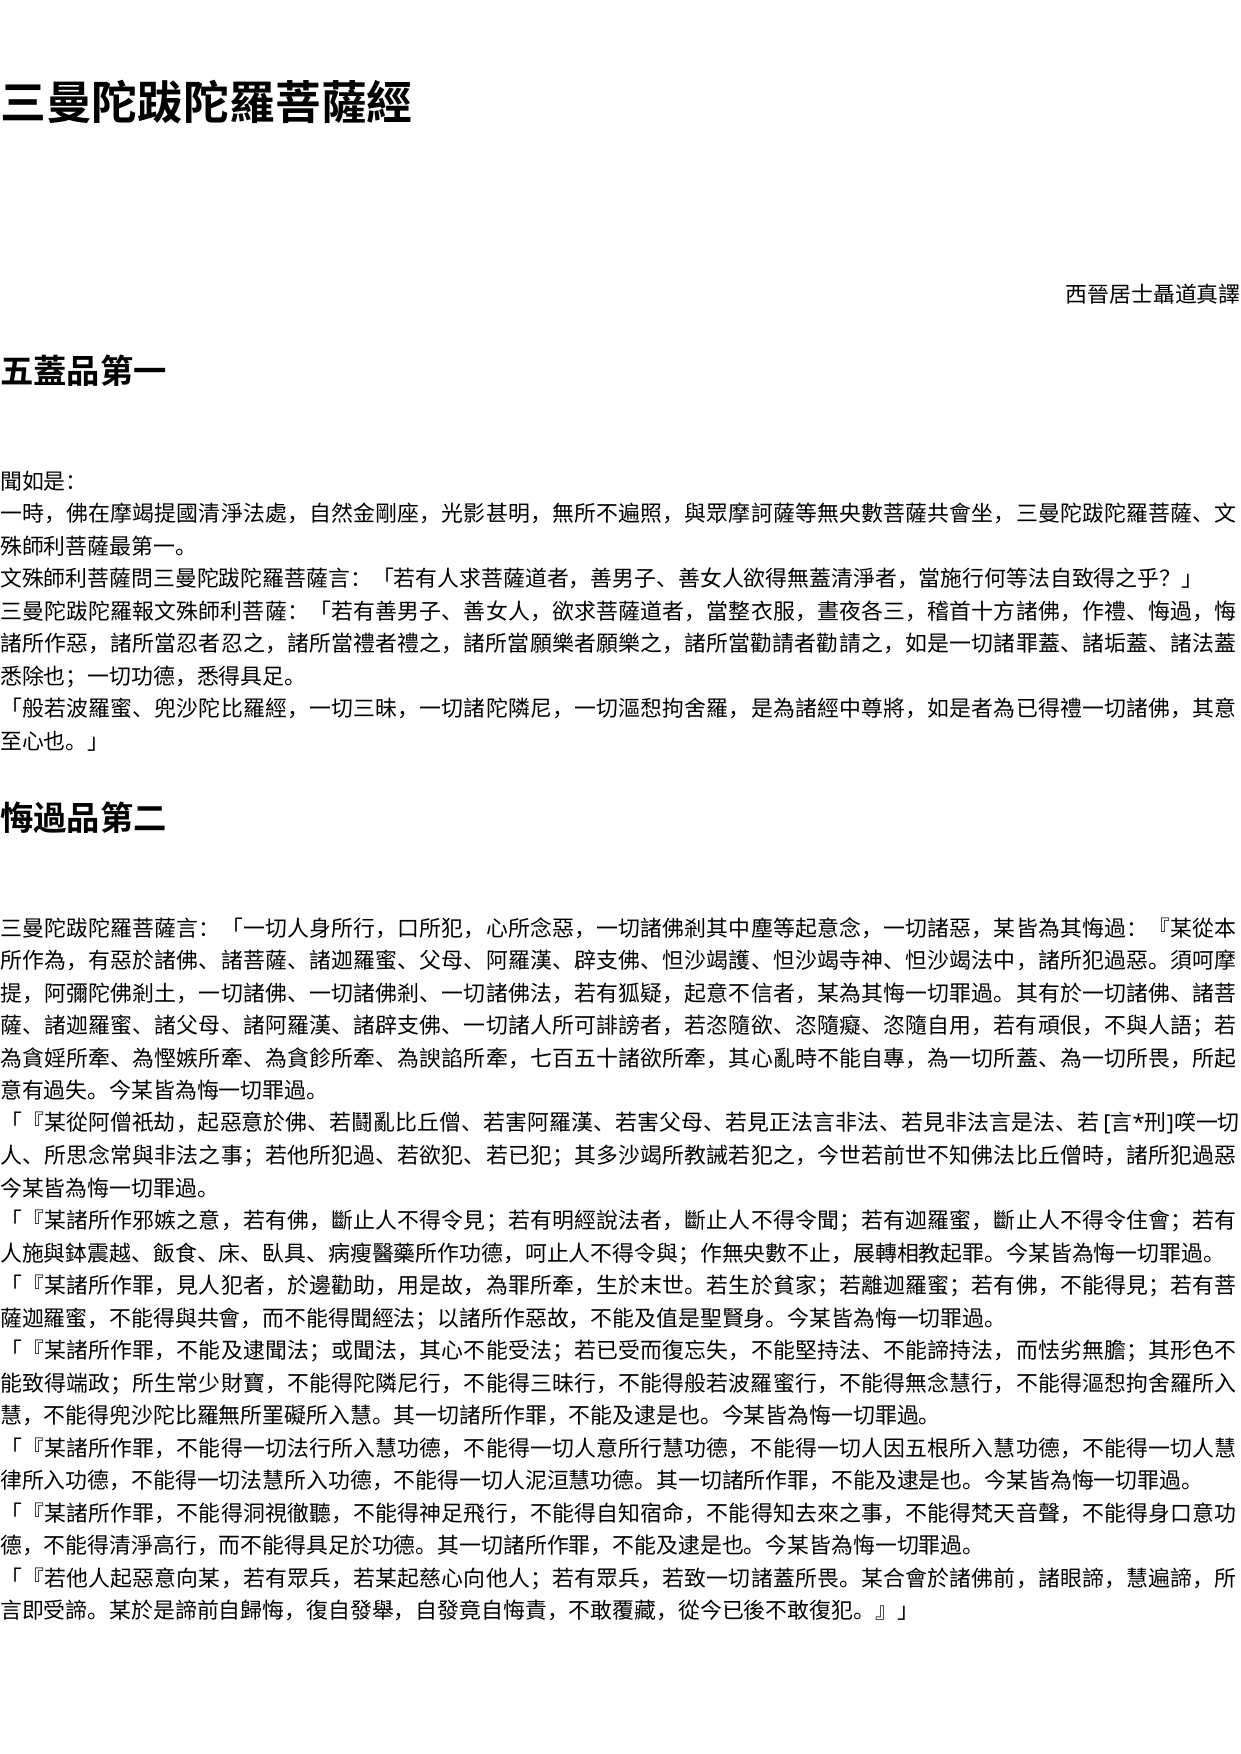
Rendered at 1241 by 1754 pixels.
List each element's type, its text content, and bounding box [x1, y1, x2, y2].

text 一時，佛在摩竭提國清淨法處，自然金剛座，光影甚明，無所不遍照，與眾摩訶薩等無央數菩薩共會坐，三曼陀跋陀羅菩薩、文殊師利菩薩最第一。 [0, 496, 1240, 561]
subtitle 五蓋品第一 [0, 336, 1240, 401]
subtitle 三曼陀跋陀羅菩薩經 [0, 51, 1240, 149]
text 文殊師利菩薩問三曼陀跋陀羅菩薩言：「若有人求菩薩道者，善男子、善女人欲得無蓋清淨者，當施行何等法自致得之乎？」 [0, 561, 1240, 593]
text 「『某諸所作罪，不能得一切法行所入慧功德，不能得一切人意所行慧功德，不能得一切人因五根所入慧功德，不能得一切人慧律所入功德，不能得一切法慧所入功德，不能得一切人泥洹慧功德。其一切諸所作罪，不能及逮是也。今某皆為悔一切罪過。 [0, 1430, 1240, 1495]
text 「般若波羅蜜、兜沙陀比羅經，一切三昧，一切諸陀隣尼，一切漚惒拘舍羅，是為諸經中尊將，如是者為已得禮一切諸佛，其意至心也。」 [0, 691, 1240, 756]
text 三曼陀跋陀羅報文殊師利菩薩：「若有善男子、善女人，欲求菩薩道者，當整衣服，晝夜各三，稽首十方諸佛，作禮、悔過，悔諸所作惡，諸所當忍者忍之，諸所當禮者禮之，諸所當願樂者願樂之，諸所當勸請者勸請之，如是一切諸罪蓋、諸垢蓋、諸法蓋悉除也；一切功德，悉得具足。 [0, 593, 1240, 691]
text 西晉居士聶道真譯 [0, 277, 1240, 309]
text 「『某諸所作罪，不能得洞視徹聽，不能得神足飛行，不能得自知宿命，不能得知去來之事，不能得梵天音聲，不能得身口意功德，不能得清淨高行，而不能得具足於功德。其一切諸所作罪，不能及逮是也。今某皆為悔一切罪過。 [0, 1495, 1240, 1560]
text 聞如是： [0, 463, 1240, 496]
subtitle 悔過品第二 [0, 783, 1240, 848]
text 「『某諸所作邪嫉之意，若有佛，斷止人不得令見；若有明經說法者，斷止人不得令聞；若有迦羅蜜，斷止人不得令住會；若有人施與鉢震越、飯食、床、臥具、病瘦醫藥所作功德，呵止人不得令與；作無央數不止，展轉相教起罪。今某皆為悔一切罪過。 [0, 1203, 1240, 1268]
text 「『若他人起惡意向某，若有眾兵，若某起慈心向他人；若有眾兵，若致一切諸蓋所畏。某合會於諸佛前，諸眼諦，慧遍諦，所言即受諦。某於是諦前自歸悔，復自發舉，自發竟自悔責，不敢覆藏，從今已後不敢復犯。』」 [0, 1560, 1240, 1625]
text 「『某從阿僧祇劫，起惡意於佛、若鬪亂比丘僧、若害阿羅漢、若害父母、若見正法言非法、若見非法言是法、若[言*刑]㗛一切人、所思念常與非法之事；若他所犯過、若欲犯、若已犯；其多沙竭所教誡若犯之，今世若前世不知佛法比丘僧時，諸所犯過惡。今某皆為悔一切罪過。 [0, 1105, 1240, 1203]
text 「『某諸所作罪，不能及逮聞法；或聞法，其心不能受法；若已受而復忘失，不能堅持法、不能諦持法，而怯劣無膽；其形色不能致得端政；所生常少財寶，不能得陀隣尼行，不能得三昧行，不能得般若波羅蜜行，不能得無念慧行，不能得漚惒拘舍羅所入慧，不能得兜沙陀比羅無所罣礙所入慧。其一切諸所作罪，不能及逮是也。今某皆為悔一切罪過。 [0, 1333, 1240, 1430]
text 「『某諸所作罪，見人犯者，於邊勸助，用是故，為罪所牽，生於末世。若生於貧家；若離迦羅蜜；若有佛，不能得見；若有菩薩迦羅蜜，不能得與共會，而不能得聞經法；以諸所作惡故，不能及值是聖賢身。今某皆為悔一切罪過。 [0, 1268, 1240, 1333]
text 三曼陀跋陀羅菩薩言：「一切人身所行，口所犯，心所念惡，一切諸佛剎其中塵等起意念，一切諸惡，某皆為其悔過：『某從本所作為，有惡於諸佛、諸菩薩、諸迦羅蜜、父母、阿羅漢、辟支佛、怛沙竭護、怛沙竭寺神、怛沙竭法中，諸所犯過惡。須呵摩提，阿彌陀佛剎土，一切諸佛、一切諸佛剎、一切諸佛法，若有狐疑，起意不信者，某為其悔一切罪過。其有於一切諸佛、諸菩薩、諸迦羅蜜、諸父母、諸阿羅漢、諸辟支佛、一切諸人所可誹謗者，若恣隨欲、恣隨癡、恣隨自用，若有頑佷，不與人語；若為貪婬所牽、為慳嫉所牽、為貪飻所牽、為諛諂所牽，七百五十諸欲所牽，其心亂時不能自專，為一切所蓋、為一切所畏，所起意有過失。今某皆為悔一切罪過。 [0, 910, 1240, 1105]
